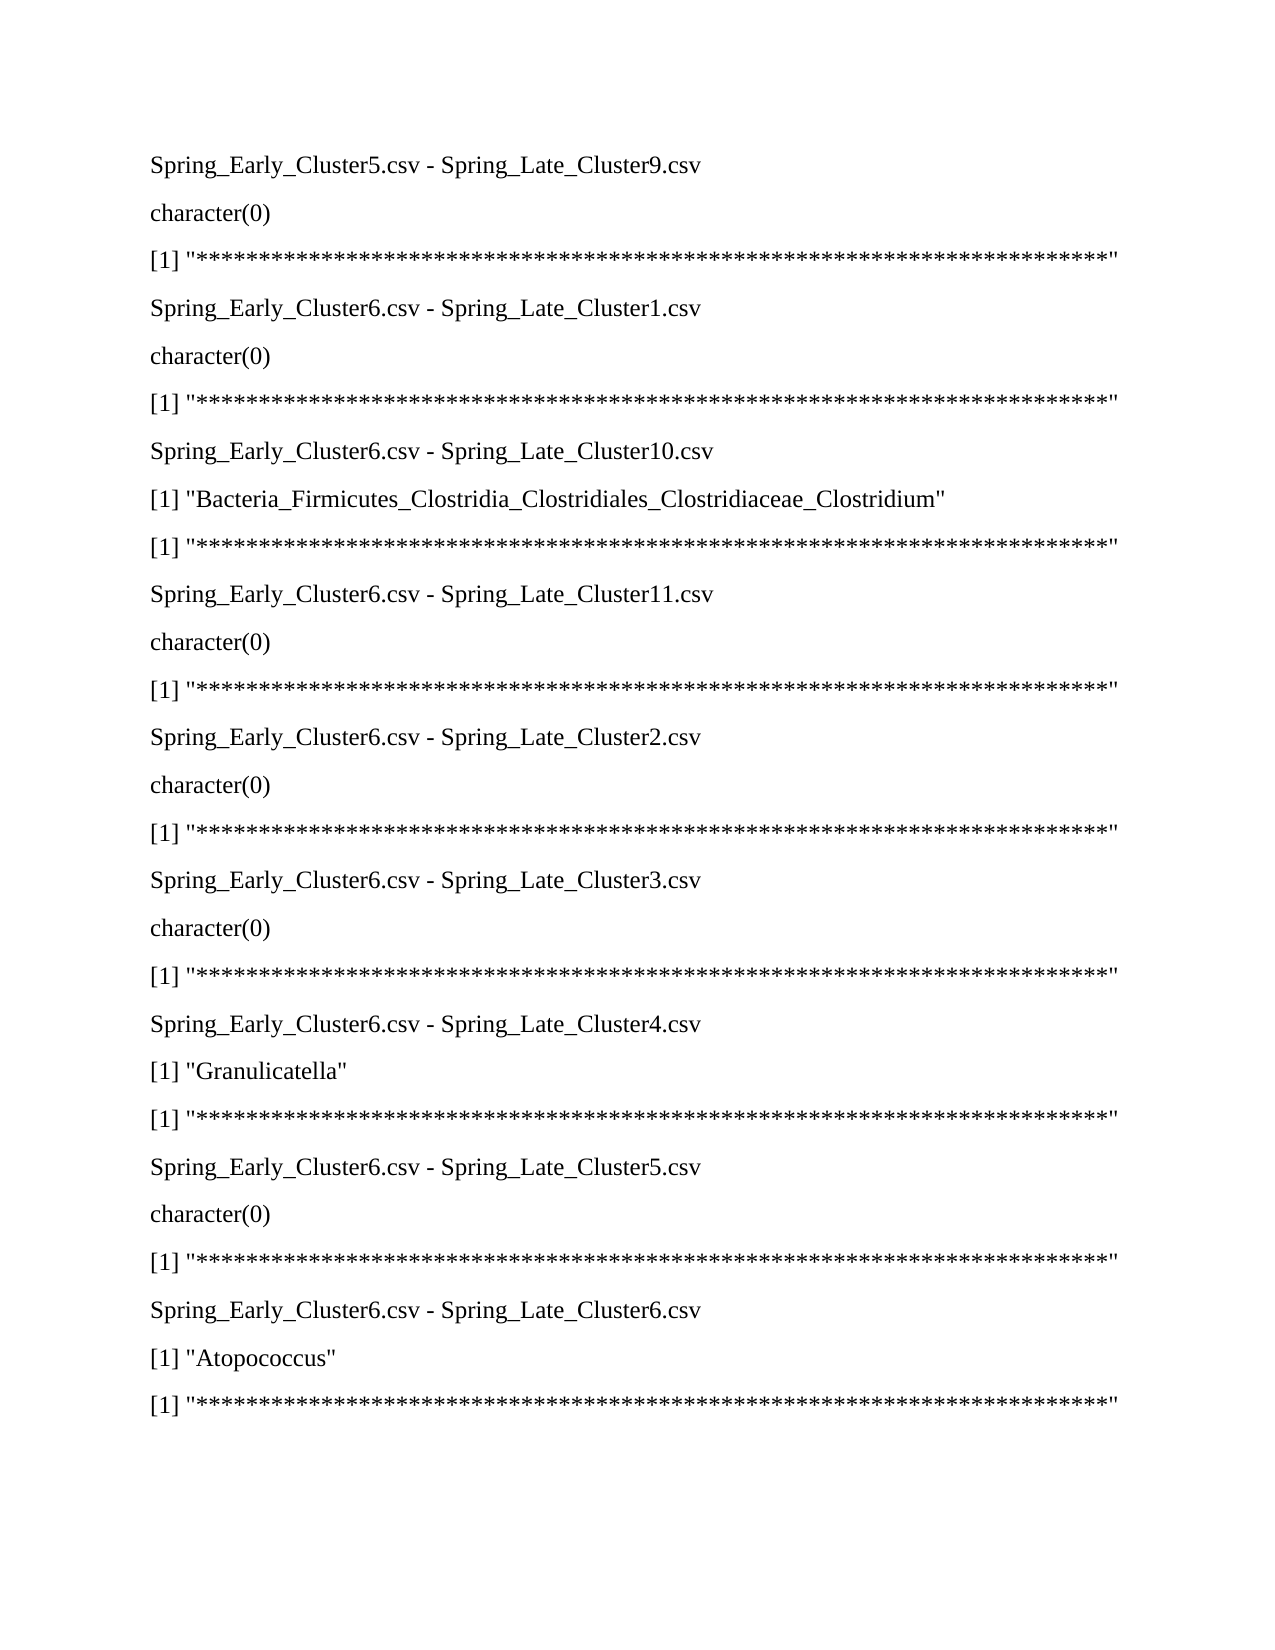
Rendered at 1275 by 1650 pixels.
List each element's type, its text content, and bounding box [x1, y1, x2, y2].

text [1] "*************************************************************************" [150, 961, 1125, 990]
text Spring_Early_Cluster6.csv - Spring_Late_Cluster5.csv [150, 1152, 1125, 1181]
text [1] "Atopococcus" [150, 1343, 1125, 1371]
text character(0) [150, 770, 1125, 799]
text Spring_Early_Cluster6.csv - Spring_Late_Cluster1.csv [150, 293, 1125, 322]
text Spring_Early_Cluster6.csv - Spring_Late_Cluster6.csv [150, 1295, 1125, 1324]
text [150, 245, 1125, 274]
text [1] "*************************************************************************" [150, 675, 1125, 703]
text character(0) [150, 341, 1125, 369]
text Spring_Early_Cluster6.csv - Spring_Late_Cluster10.csv [150, 436, 1125, 465]
text character(0) [150, 913, 1125, 942]
text [1] "*************************************************************************" [150, 388, 1125, 417]
text [1] "*************************************************************************" [150, 1104, 1125, 1133]
text Spring_Early_Cluster5.csv - Spring_Late_Cluster9.csv [150, 150, 1125, 179]
text character(0) [150, 1199, 1125, 1228]
text Spring_Early_Cluster6.csv - Spring_Late_Cluster4.csv [150, 1009, 1125, 1037]
text Spring_Early_Cluster6.csv - Spring_Late_Cluster3.csv [150, 866, 1125, 894]
text [1] "*************************************************************************" [150, 532, 1125, 560]
text Spring_Early_Cluster6.csv - Spring_Late_Cluster2.csv [150, 722, 1125, 751]
text [1] "*************************************************************************" [150, 818, 1125, 847]
text Spring_Early_Cluster6.csv - Spring_Late_Cluster11.csv [150, 579, 1125, 608]
text [1] "Bacteria_Firmicutes_Clostridia_Clostridiales_Clostridiaceae_Clostridium" [150, 484, 1125, 513]
text [1] "Granulicatella" [150, 1056, 1125, 1085]
text [1] "*************************************************************************" [150, 1390, 1125, 1419]
text character(0) [150, 627, 1125, 656]
text character(0) [150, 198, 1125, 226]
text [1] "*************************************************************************" [150, 1247, 1125, 1276]
